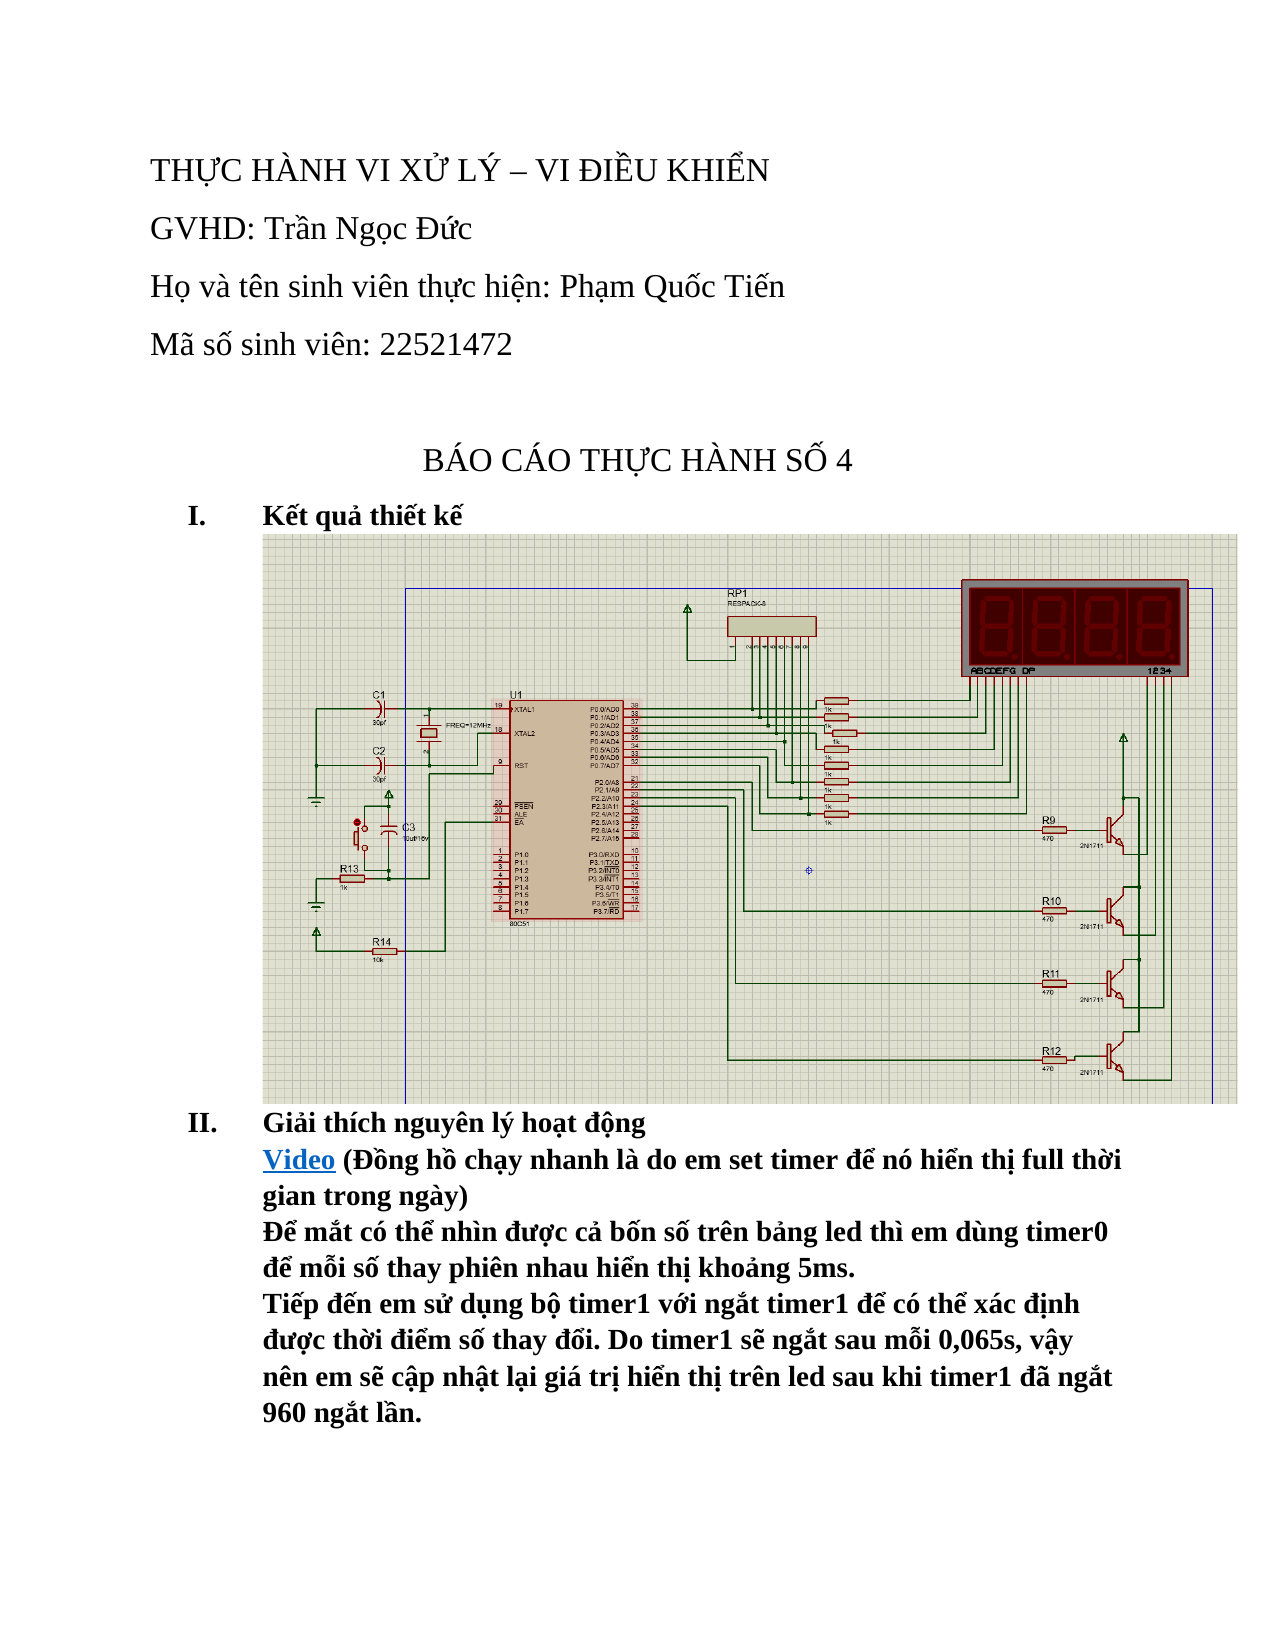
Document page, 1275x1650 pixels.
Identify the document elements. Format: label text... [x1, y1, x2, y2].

list Tiếp đến em sử dụng bộ timer1 với ngắt timer1 để có thể xác định được thời điểm số thay đổi. Do timer1 sẽ ngắt sau mỗi 0,065s, vậy nên em sẽ cập nhật lại giá trị hiển thị trên led sau khi timer1 đã ngắt 960 ngắt lần. [262, 1286, 1125, 1428]
picture [262, 534, 1238, 1104]
list Để mắt có thể nhìn được cả bốn số trên bảng led thì em dùng timer0 để mỗi số thay phiên nhau hiển thị khoảng 5ms. [262, 1214, 1125, 1284]
text BÁO CÁO THỰC HÀNH SỐ 4 [150, 440, 1125, 478]
list Video (Đồng hồ chạy nhanh là do em set timer để nó hiển thị full thời gian trong ngày) [262, 1142, 1125, 1211]
text GVHD: Trần Ngọc Đức [150, 208, 1125, 246]
list Giải thích nguyên lý hoạt động [187, 1106, 1125, 1139]
text THỰC HÀNH VI XỬ LÝ – VI ĐIỀU KHIỂN [150, 150, 1125, 188]
text Họ và tên sinh viên thực hiện: Phạm Quốc Tiến [150, 266, 1125, 304]
text Mã số sinh viên: 22521472 [150, 324, 1125, 362]
list Kết quả thiết kế [187, 498, 1125, 532]
